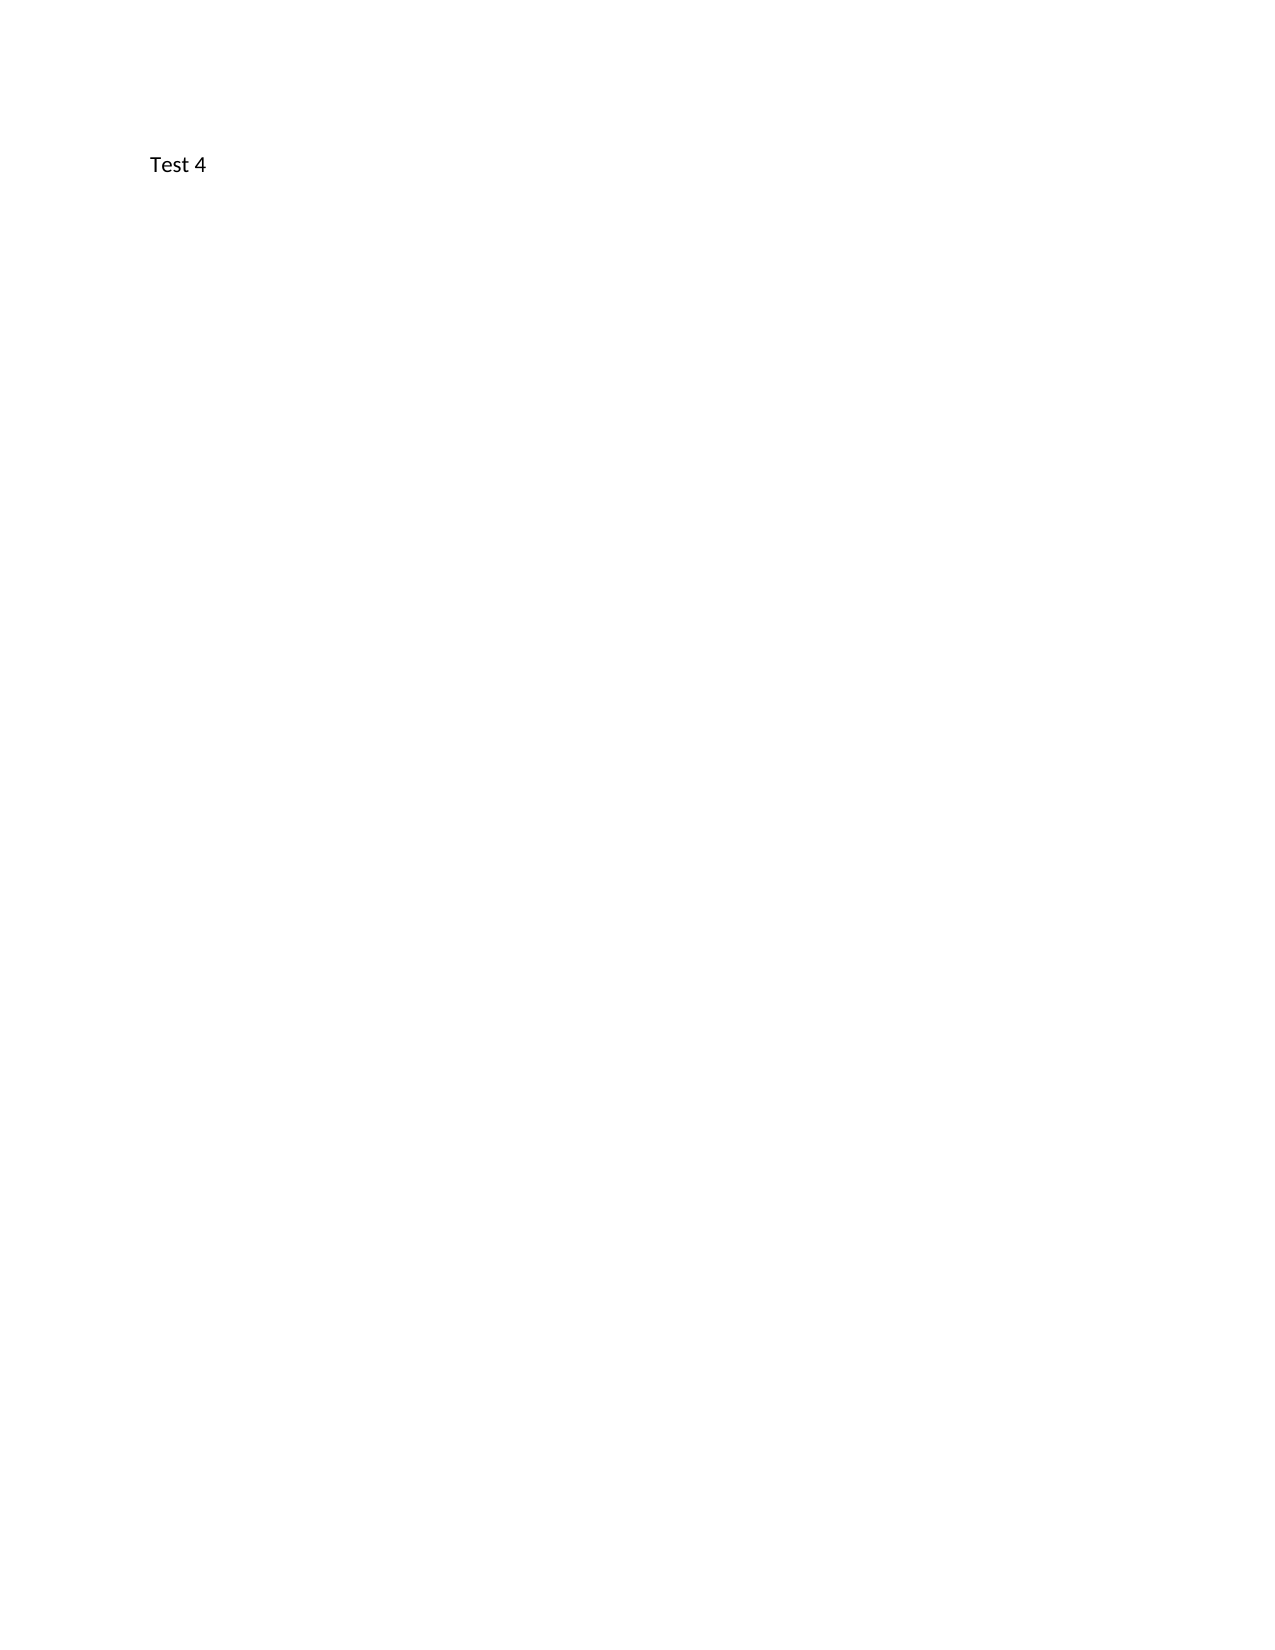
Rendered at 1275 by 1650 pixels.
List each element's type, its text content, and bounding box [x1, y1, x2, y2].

text Test 4 [150, 150, 1125, 178]
